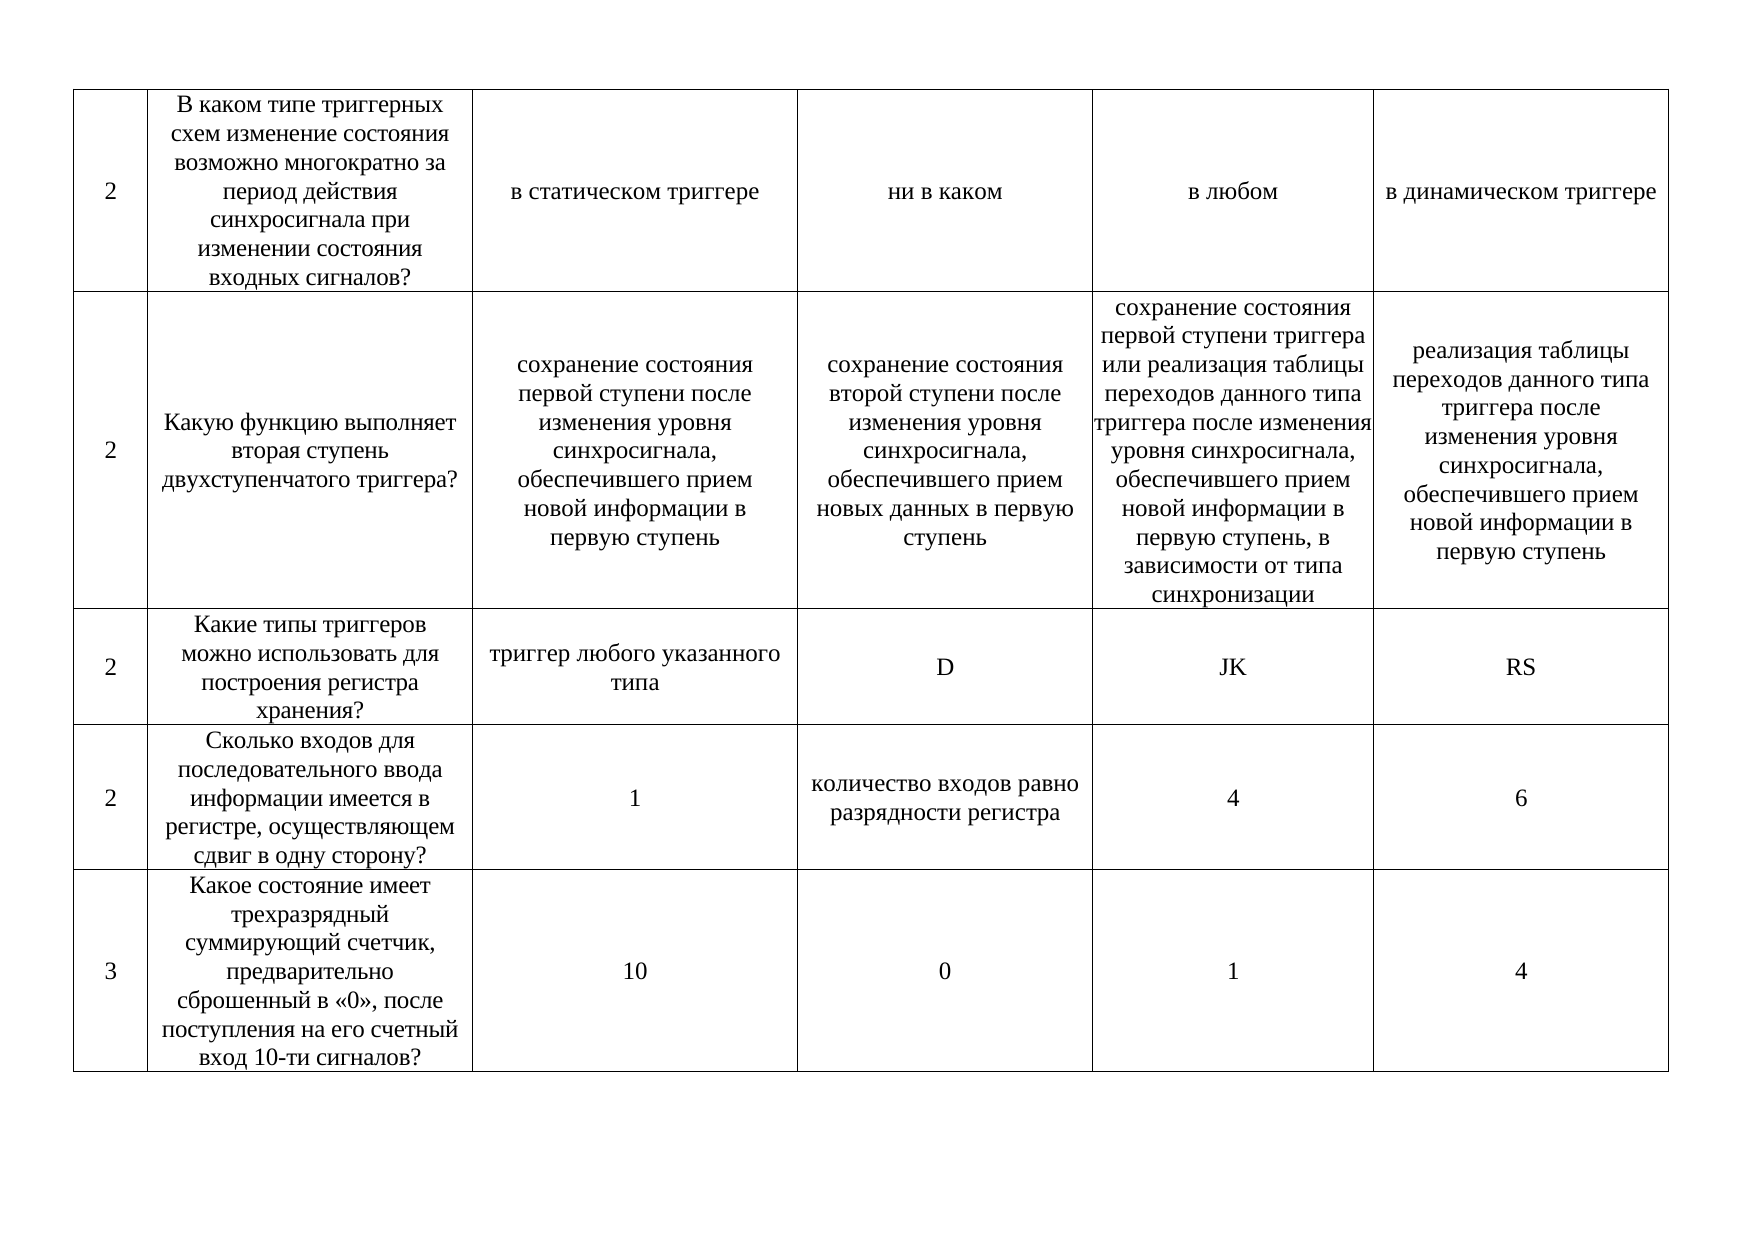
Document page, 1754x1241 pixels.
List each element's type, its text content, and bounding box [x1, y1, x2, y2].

table_cell В каком типе триггерных схем изменение состояния возможно многократно за период действия синхросигнала при изменении состояния входных сигналов? [148, 90, 472, 291]
table_cell 10 [473, 870, 797, 1071]
table_cell Какие типы триггеров можно использовать для построения регистра хранения? [148, 609, 472, 724]
table_cell RS [1374, 609, 1668, 724]
table_cell 3 [74, 870, 147, 1071]
table_cell 1 [1093, 870, 1373, 1071]
table_cell реализация таблицы переходов данного типа триггера после изменения уровня синхросигнала, обеспечившего прием новой информации в первую ступень [1374, 292, 1668, 608]
table_cell сохранение состояния второй ступени после изменения уровня синхросигнала, обеспечившего прием новых данных в первую ступень [798, 292, 1092, 608]
table_cell триггер любого указанного типа [473, 609, 797, 724]
table_cell Сколько входов для последовательного ввода информации имеется в регистре, осуществляющем сдвиг в одну сторону? [148, 725, 472, 869]
table_cell 4 [1374, 870, 1668, 1071]
table_cell D [798, 609, 1092, 724]
table_cell JK [1093, 609, 1373, 724]
table_cell сохранение состояния первой ступени триггера или реализация таблицы переходов данного типа триггера после изменения уровня синхросигнала, обеспечившего прием новой информации в первую ступень, в зависимости от типа синхронизации [1093, 292, 1373, 608]
table_cell 0 [798, 870, 1092, 1071]
table_cell в динамическом триггере [1374, 90, 1668, 291]
table_cell Какое состояние имеет трехразрядный суммирующий счетчик, предварительно сброшенный в «0», после поступления на его счетный вход 10-ти сигналов? [148, 870, 472, 1071]
table_cell 2 [74, 90, 147, 291]
table_cell Какую функцию выполняет вторая ступень двухступенчатого триггера? [148, 292, 472, 608]
table_cell 1 [473, 725, 797, 869]
table_cell сохранение состояния первой ступени после изменения уровня синхросигнала, обеспечившего прием новой информации в первую ступень [473, 292, 797, 608]
table_cell 6 [1374, 725, 1668, 869]
table_cell в статическом триггере [473, 90, 797, 291]
table_cell ни в каком [798, 90, 1092, 291]
table_cell 2 [74, 725, 147, 869]
table_cell 2 [74, 609, 147, 724]
table_cell в любом [1093, 90, 1373, 291]
table_cell 4 [1093, 725, 1373, 869]
table_cell количество входов равно разрядности регистра [798, 725, 1092, 869]
table_cell 2 [74, 292, 147, 608]
